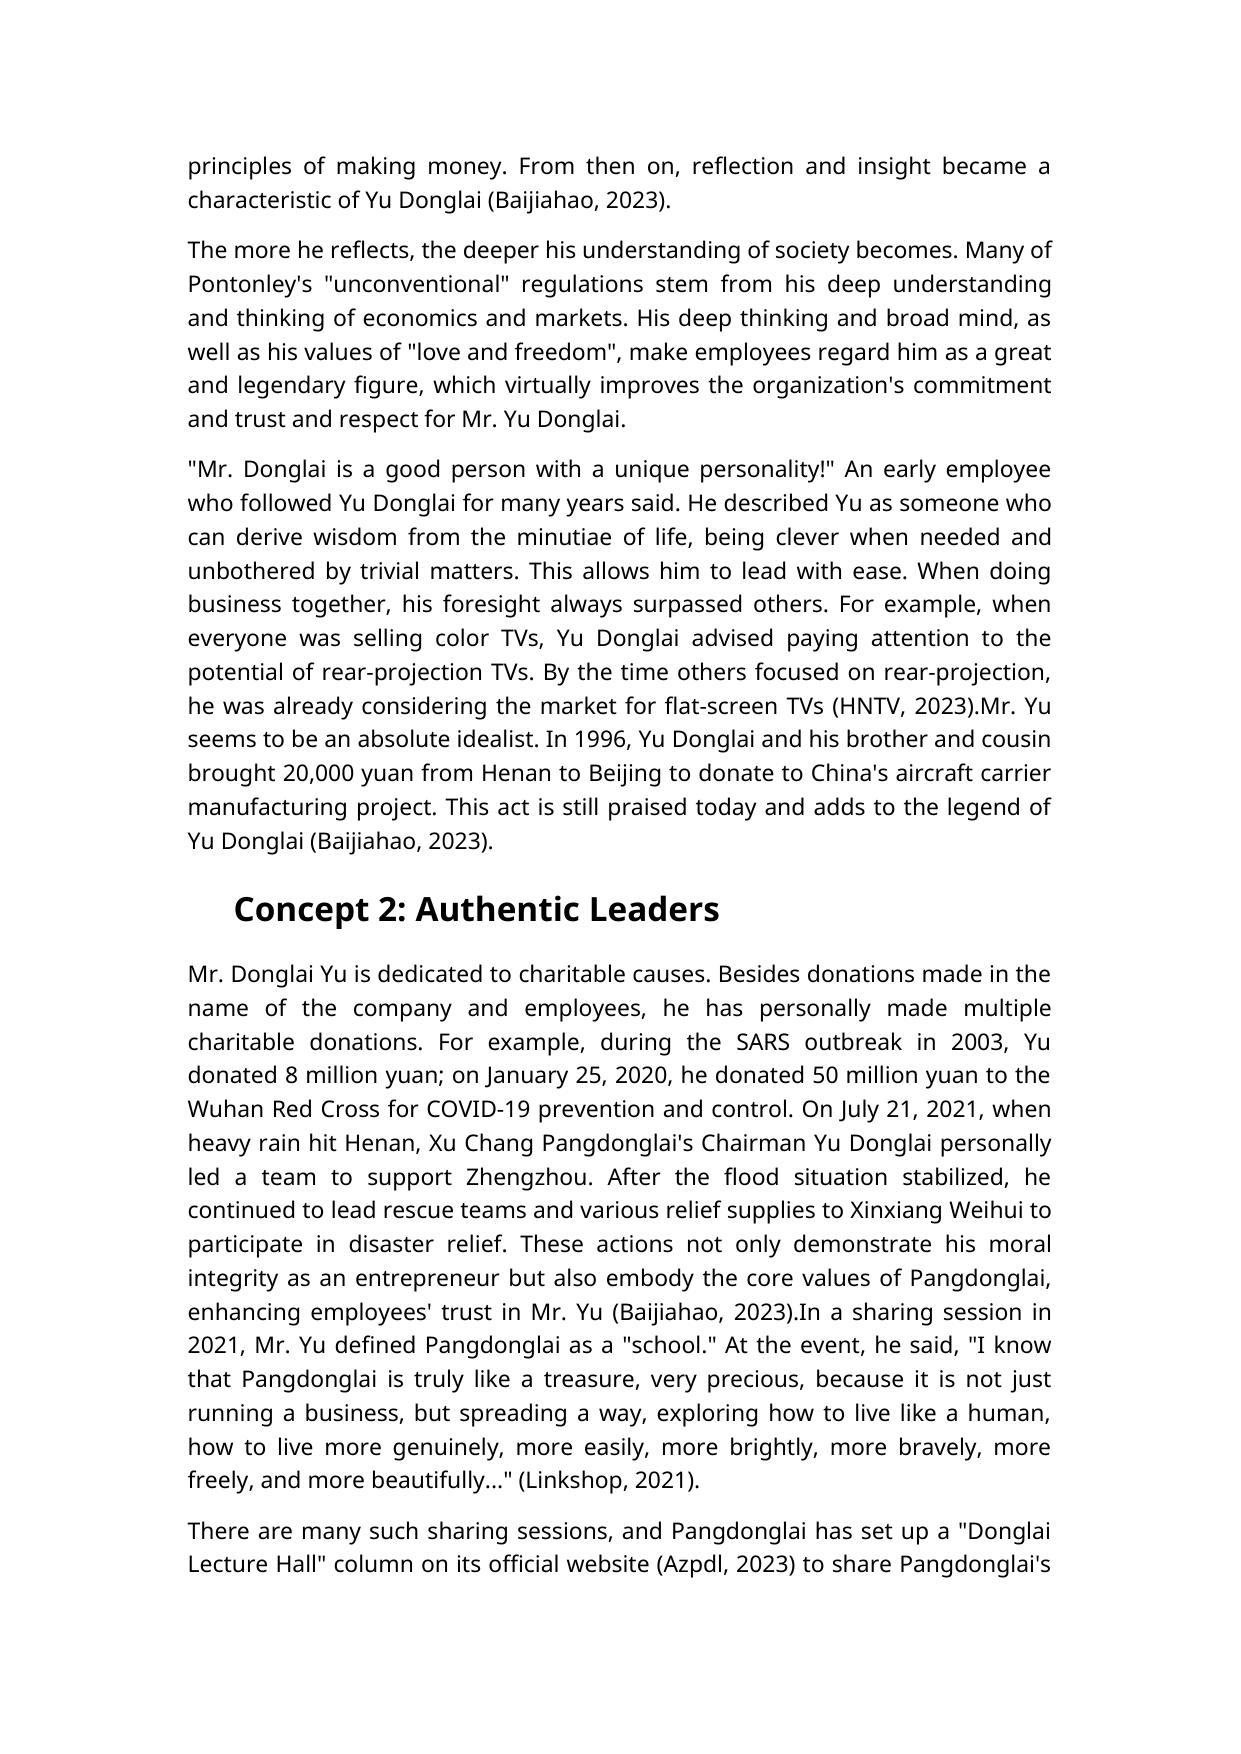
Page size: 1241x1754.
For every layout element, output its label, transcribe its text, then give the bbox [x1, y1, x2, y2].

subtitle Concept 2: Authentic Leaders [233, 885, 1053, 931]
text Mr. Donglai Yu is dedicated to charitable causes. Besides donations made in the name of the company and employees, he has personally made multiple charitable donations. For example, during the SARS outbreak in 2003, Yu donated 8 million yuan; on January 25, 2020, he donated 50 million yuan to the Wuhan Red Cross for COVID-19 prevention and control. On July 21, 2021, when heavy rain hit Henan, Xu Chang Pangdonglai's Chairman Yu Donglai personally led a team to support Zhengzhou. After the flood situation stabilized, he continued to lead rescue teams and various relief supplies to Xinxiang Weihui to participate in disaster relief. These actions not only demonstrate his moral integrity as an entrepreneur but also embody the core values of Pangdonglai, enhancing employees' trust in Mr. Yu (Baijiahao, 2023).In a sharing session in 2021, Mr. Yu defined Pangdonglai as a "school." At the event, he said, "I know that Pangdonglai is truly like a treasure, very precious, because it is not just running a business, but spreading a way, exploring how to live like a human, how to live more genuinely, more easily, more brightly, more bravely, more freely, and more beautifully..." (Linkshop, 2021). [187, 958, 1053, 1495]
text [187, 150, 1053, 215]
text "Mr. Donglai is a good person with a unique personality!" An early employee who followed Yu Donglai for many years said. He described Yu as someone who can derive wisdom from the minutiae of life, being clever when needed and unbothered by trivial matters. This allows him to lead with ease. When doing business together, his foresight always surpassed others. For example, when everyone was selling color TVs, Yu Donglai advised paying attention to the potential of rear-projection TVs. By the time others focused on rear-projection, he was already considering the market for flat-screen TVs (HNTV, 2023).Mr. Yu seems to be an absolute idealist. In 1996, Yu Donglai and his brother and cousin brought 20,000 yuan from Henan to Beijing to donate to China's aircraft carrier manufacturing project. This act is still praised today and adds to the legend of Yu Donglai (Baijiahao, 2023). [187, 453, 1053, 856]
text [187, 1514, 1053, 1579]
text The more he reflects, the deeper his understanding of society becomes. Many of Pontonley's "unconventional" regulations stem from his deep understanding and thinking of economics and markets. His deep thinking and broad mind, as well as his values of "love and freedom", make employees regard him as a great and legendary figure, which virtually improves the organization's commitment and trust and respect for Mr. Yu Donglai. [187, 234, 1053, 434]
